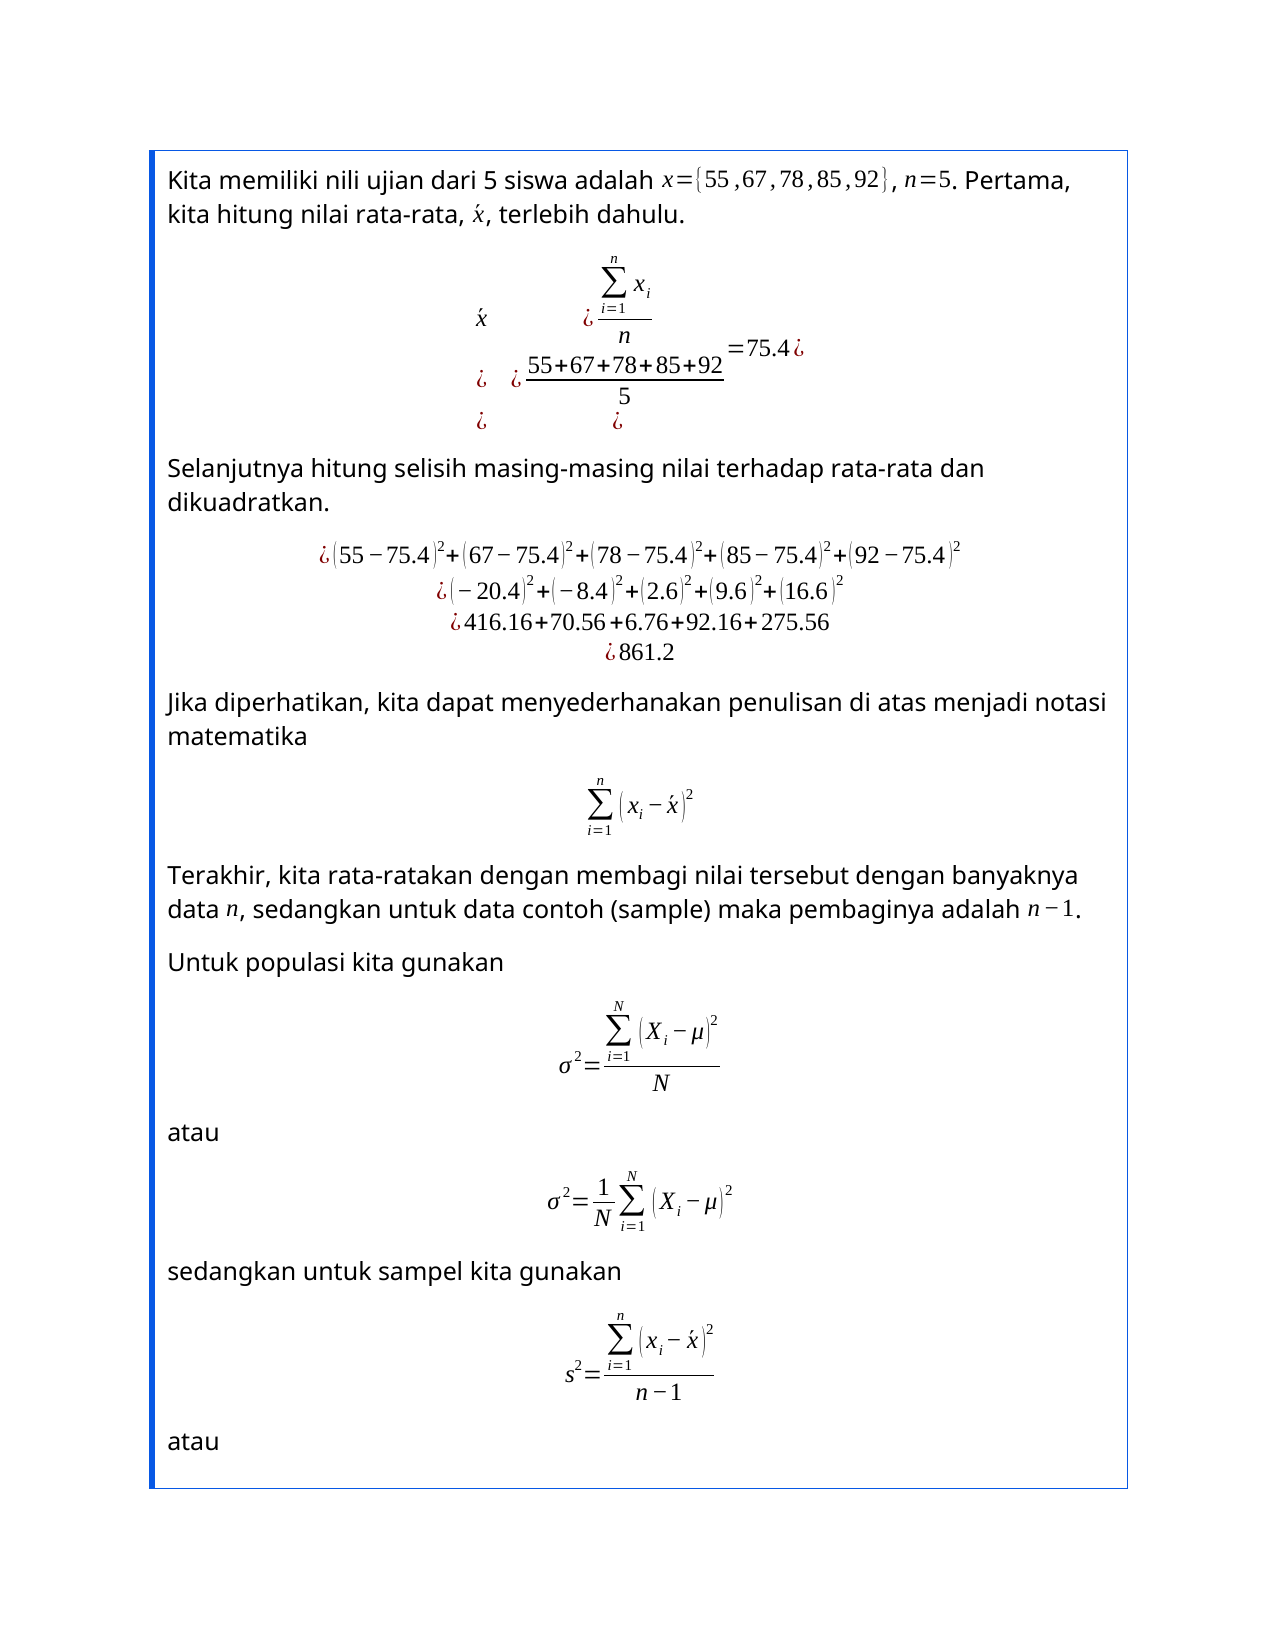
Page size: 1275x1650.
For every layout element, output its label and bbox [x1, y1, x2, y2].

table_cell [155, 151, 1127, 1488]
